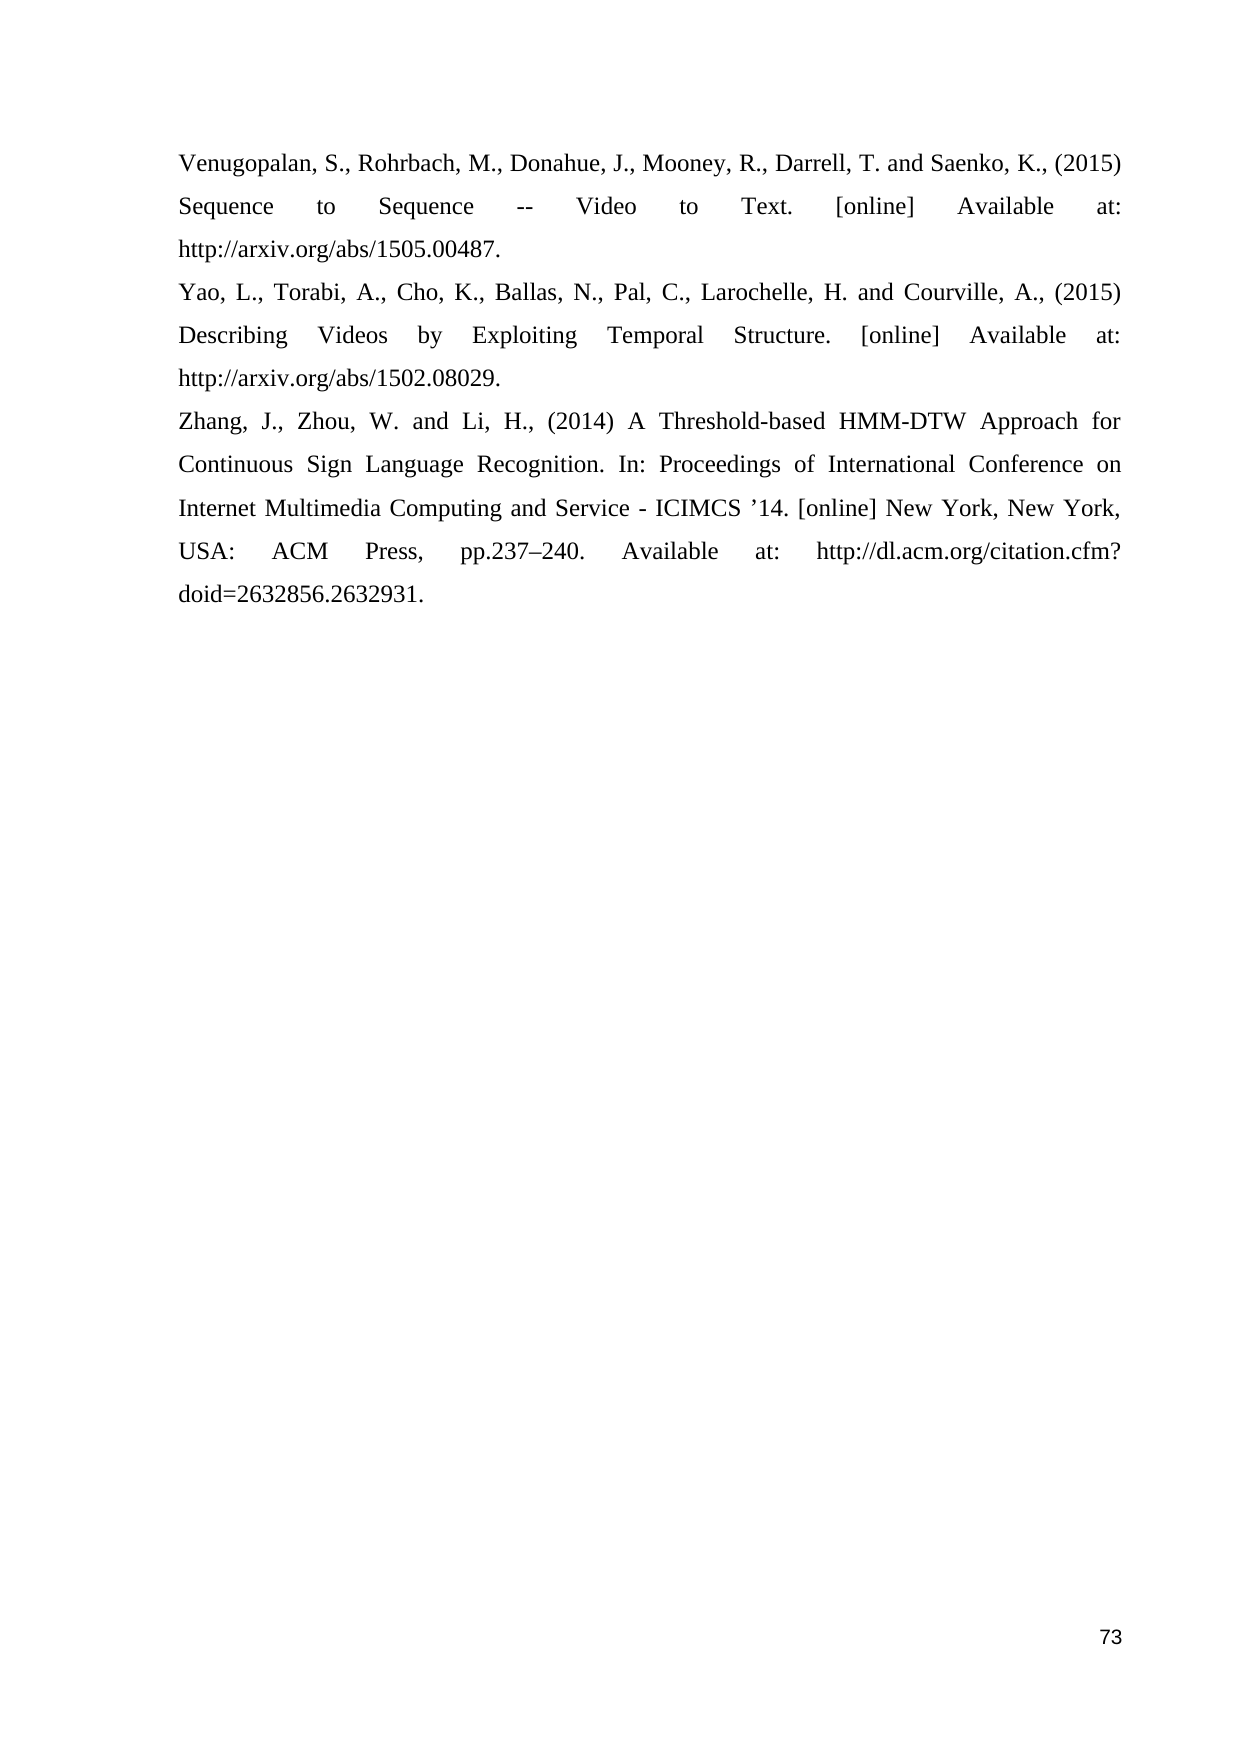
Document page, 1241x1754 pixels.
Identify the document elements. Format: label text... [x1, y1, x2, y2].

text Venugopalan, S., Rohrbach, M., Donahue, J., Mooney, R., Darrell, T. and Saenko, K., (2015) Sequence to Sequence -- Video to Text. [online] Available at: http://arxiv.org/abs/1505.00487. [178, 148, 1122, 263]
text Yao, L., Torabi, A., Cho, K., Ballas, N., Pal, C., Larochelle, H. and Courville, A., (2015) Describing Videos by Exploiting Temporal Structure. [online] Available at: http://arxiv.org/abs/1502.08029. [178, 277, 1122, 392]
text Zhang, J., Zhou, W. and Li, H., (2014) A Threshold-based HMM-DTW Approach for Continuous Sign Language Recognition. In: Proceedings of International Conference on Internet Multimedia Computing and Service - ICIMCS ’14. [online] New York, New York, USA: ACM Press, pp.237–240. Available at: http://dl.acm.org/citation.cfm?doid=2632856.2632931. [178, 406, 1122, 608]
